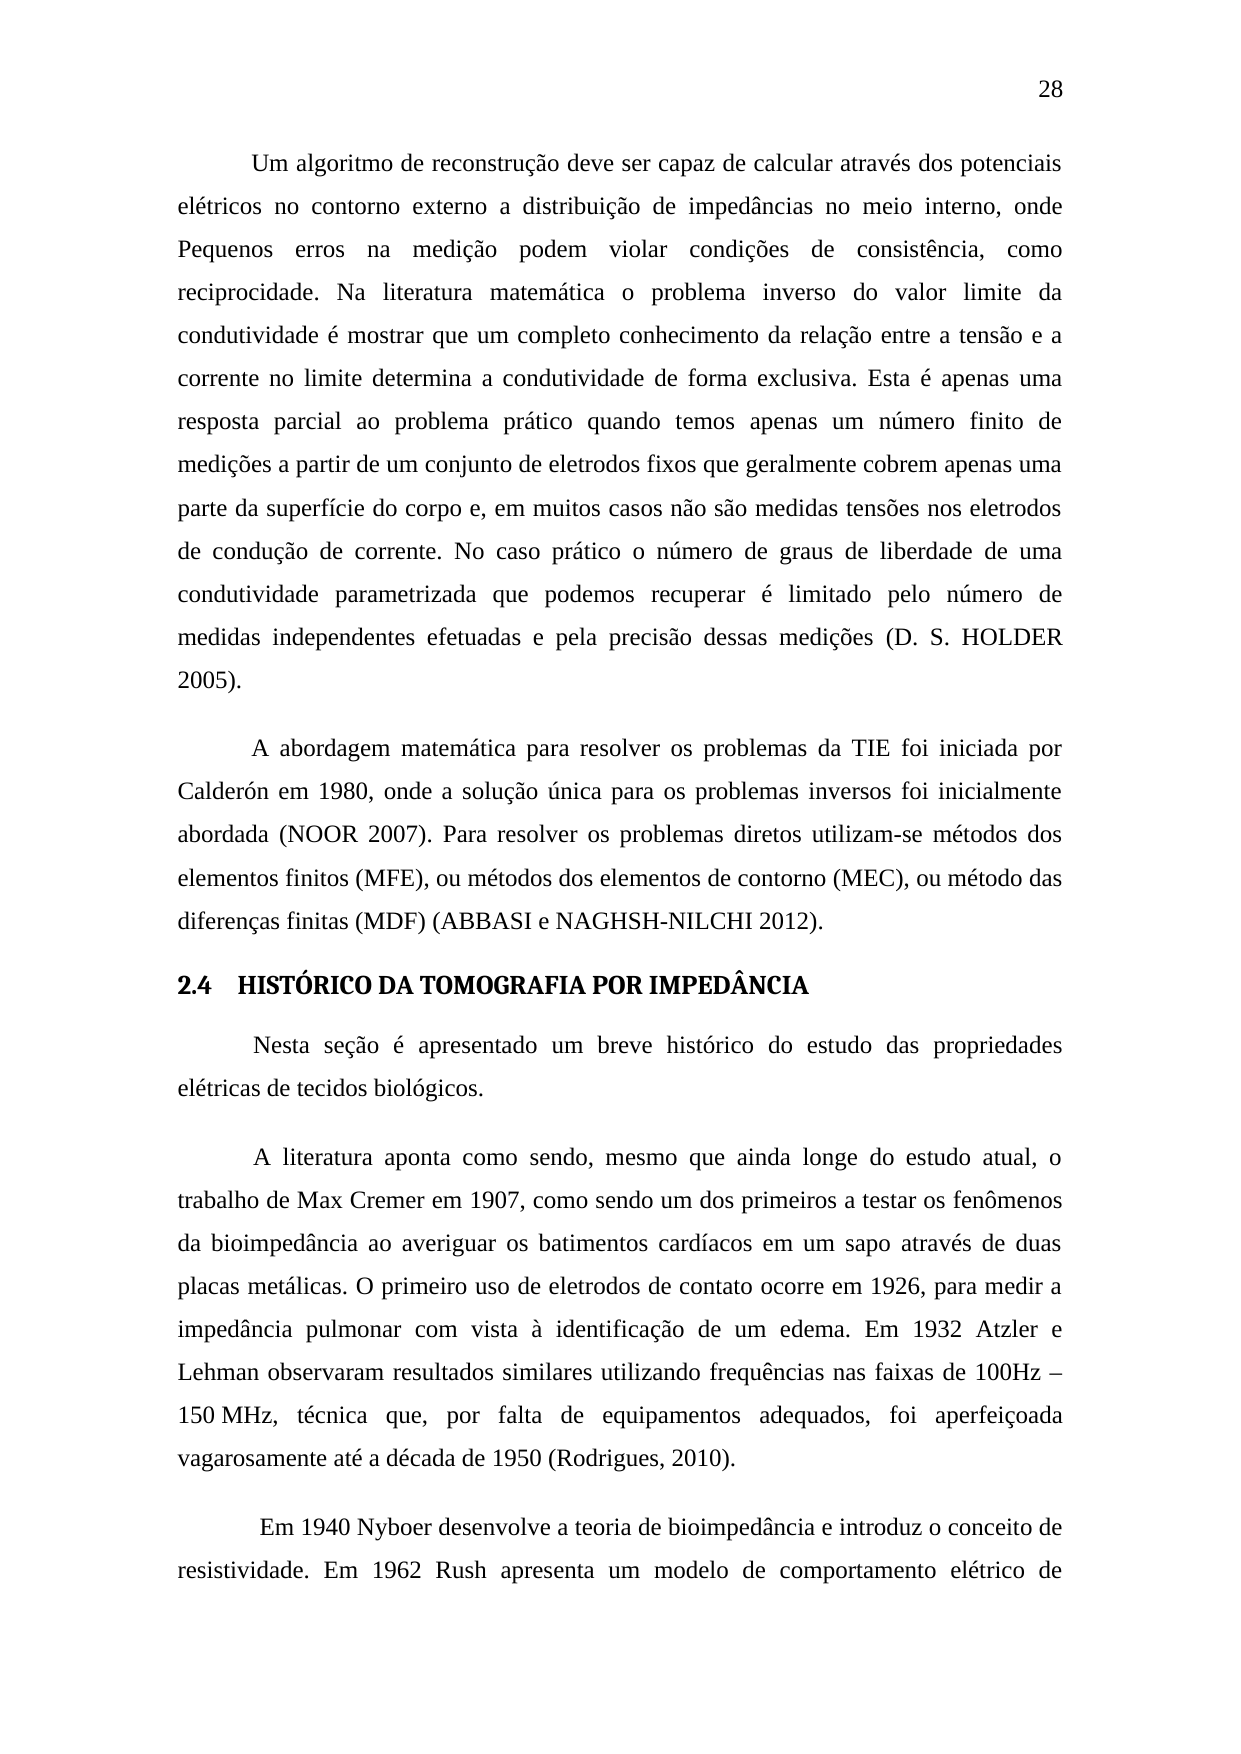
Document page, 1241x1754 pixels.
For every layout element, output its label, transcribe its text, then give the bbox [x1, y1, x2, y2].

text Nesta seção é apresentado um breve histórico do estudo das propriedades elétricas de tecidos biológicos. [177, 1030, 1063, 1102]
text Um algoritmo de reconstrução deve ser capaz de calcular através dos potenciais elétricos no contorno externo a distribuição de impedâncias no meio interno, onde Pequenos erros na medição podem violar condições de consistência, como reciprocidade. Na literatura matemática o problema inverso do valor limite da condutividade é mostrar que um completo conhecimento da relação entre a tensão e a corrente no limite determina a condutividade de forma exclusiva. Esta é apenas uma resposta parcial ao problema prático quando temos apenas um número finito de medições a partir de um conjunto de eletrodos fixos que geralmente cobrem apenas uma parte da superfície do corpo e, em muitos casos não são medidas tensões nos eletrodos de condução de corrente. No caso prático o número de graus de liberdade de uma condutividade parametrizada que podemos recuperar é limitado pelo número de medidas independentes efetuadas e pela precisão dessas medições . [177, 148, 1063, 694]
text A abordagem matemática para resolver os problemas da TIE foi iniciada por Calderón em 1980, onde a solução única para os problemas inversos foi inicialmente abordada . Para resolver os problemas diretos utilizam-se métodos dos elementos finitos (MFE), ou métodos dos elementos de contorno (MEC), ou método das diferenças finitas (MDF). [177, 733, 1063, 934]
text A literatura aponta como sendo, mesmo que ainda longe do estudo atual, o trabalho de Max Cremer em 1907, como sendo um dos primeiros a testar os fenômenos da bioimpedância ao averiguar os batimentos cardíacos em um sapo através de duas placas metálicas. O primeiro uso de eletrodos de contato ocorre em 1926, para medir a impedância pulmonar com vista à identificação de um edema. Em 1932 Atzler e Lehman observaram resultados similares utilizando frequências nas faixas de 100Hz – 150 MHz, técnica que, por falta de equipamentos adequados, foi aperfeiçoada vagarosamente até a década de 1950 (Rodrigues, 2010). [177, 1142, 1063, 1472]
subtitle HISTÓRICO DA TOMOGRAFIA POR IMPEDÂNCIA [177, 970, 1063, 1001]
